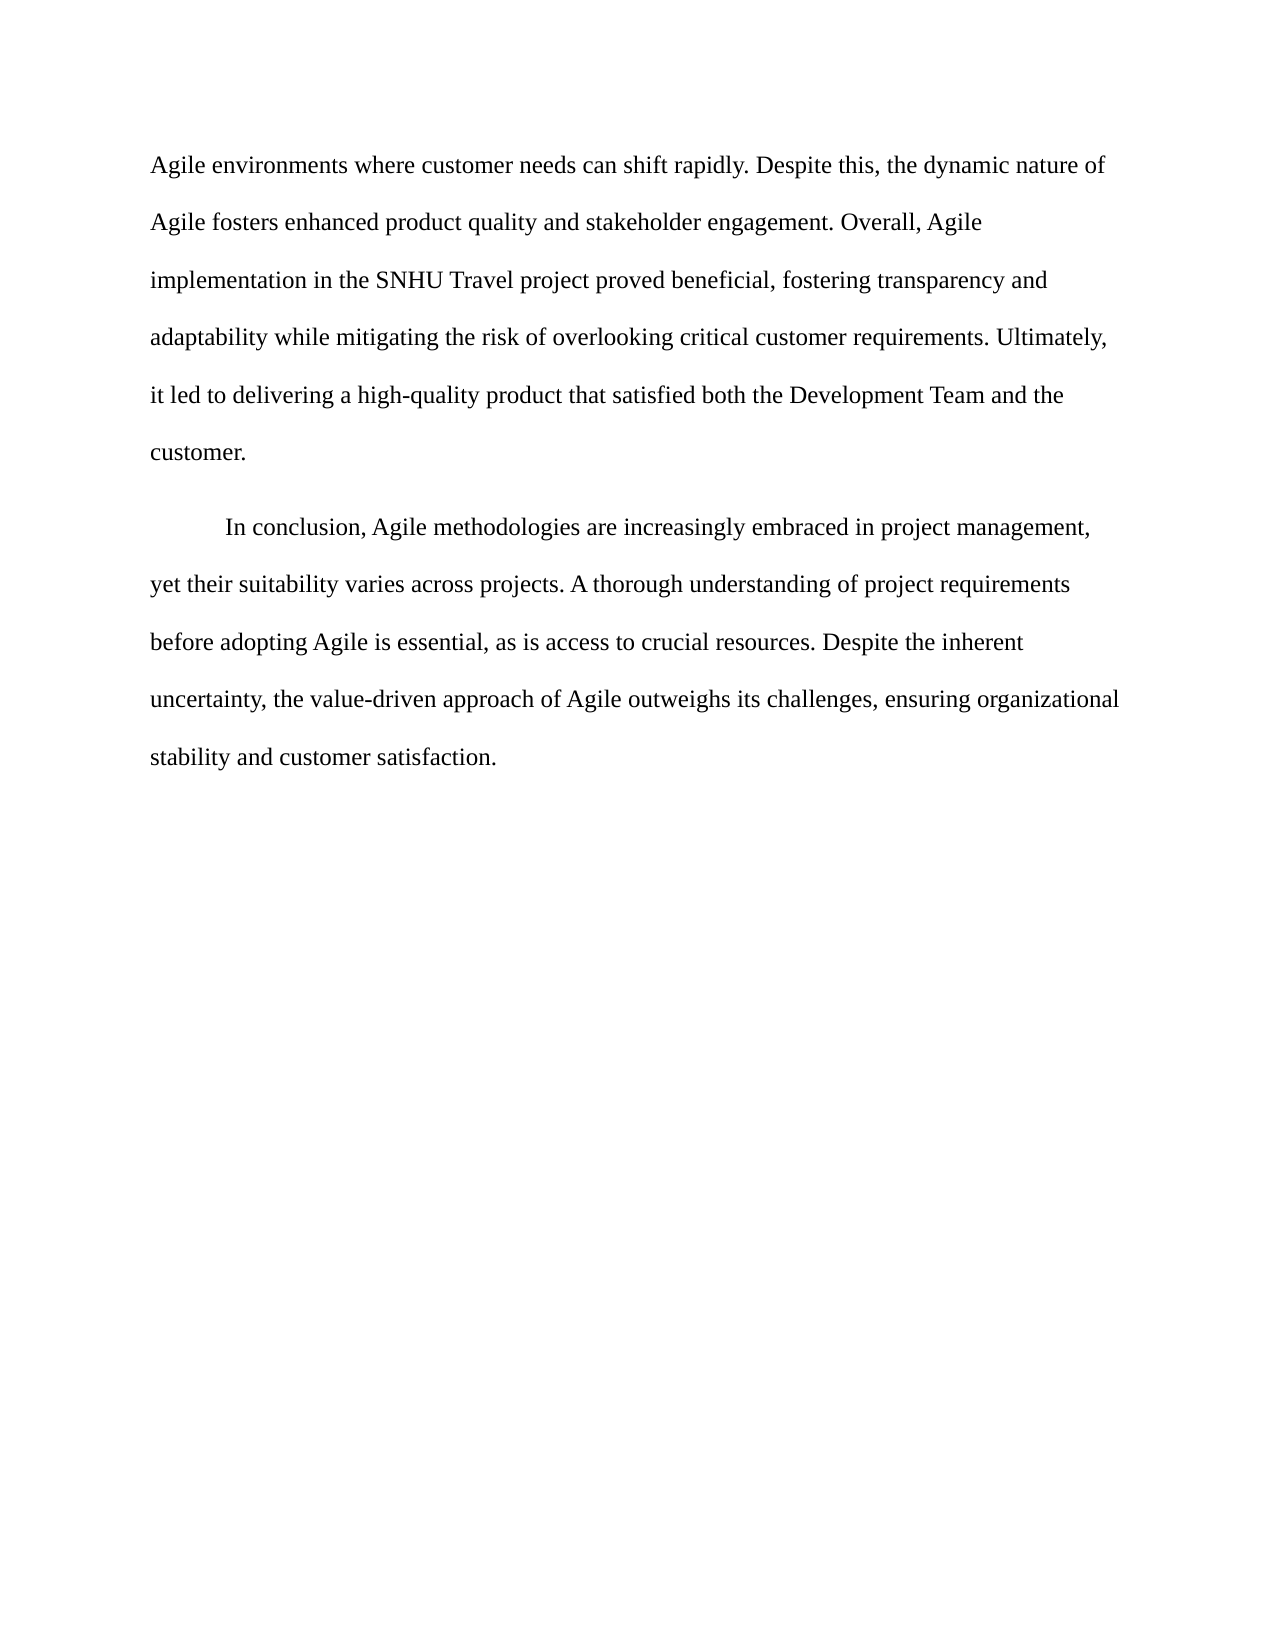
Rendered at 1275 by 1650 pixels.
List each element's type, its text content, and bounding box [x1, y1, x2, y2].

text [150, 150, 1125, 466]
text In conclusion, Agile methodologies are increasingly embraced in project management, yet their suitability varies across projects. A thorough understanding of project requirements before adopting Agile is essential, as is access to crucial resources. Despite the inherent uncertainty, the value-driven approach of Agile outweighs its challenges, ensuring organizational stability and customer satisfaction. [150, 512, 1125, 1459]
